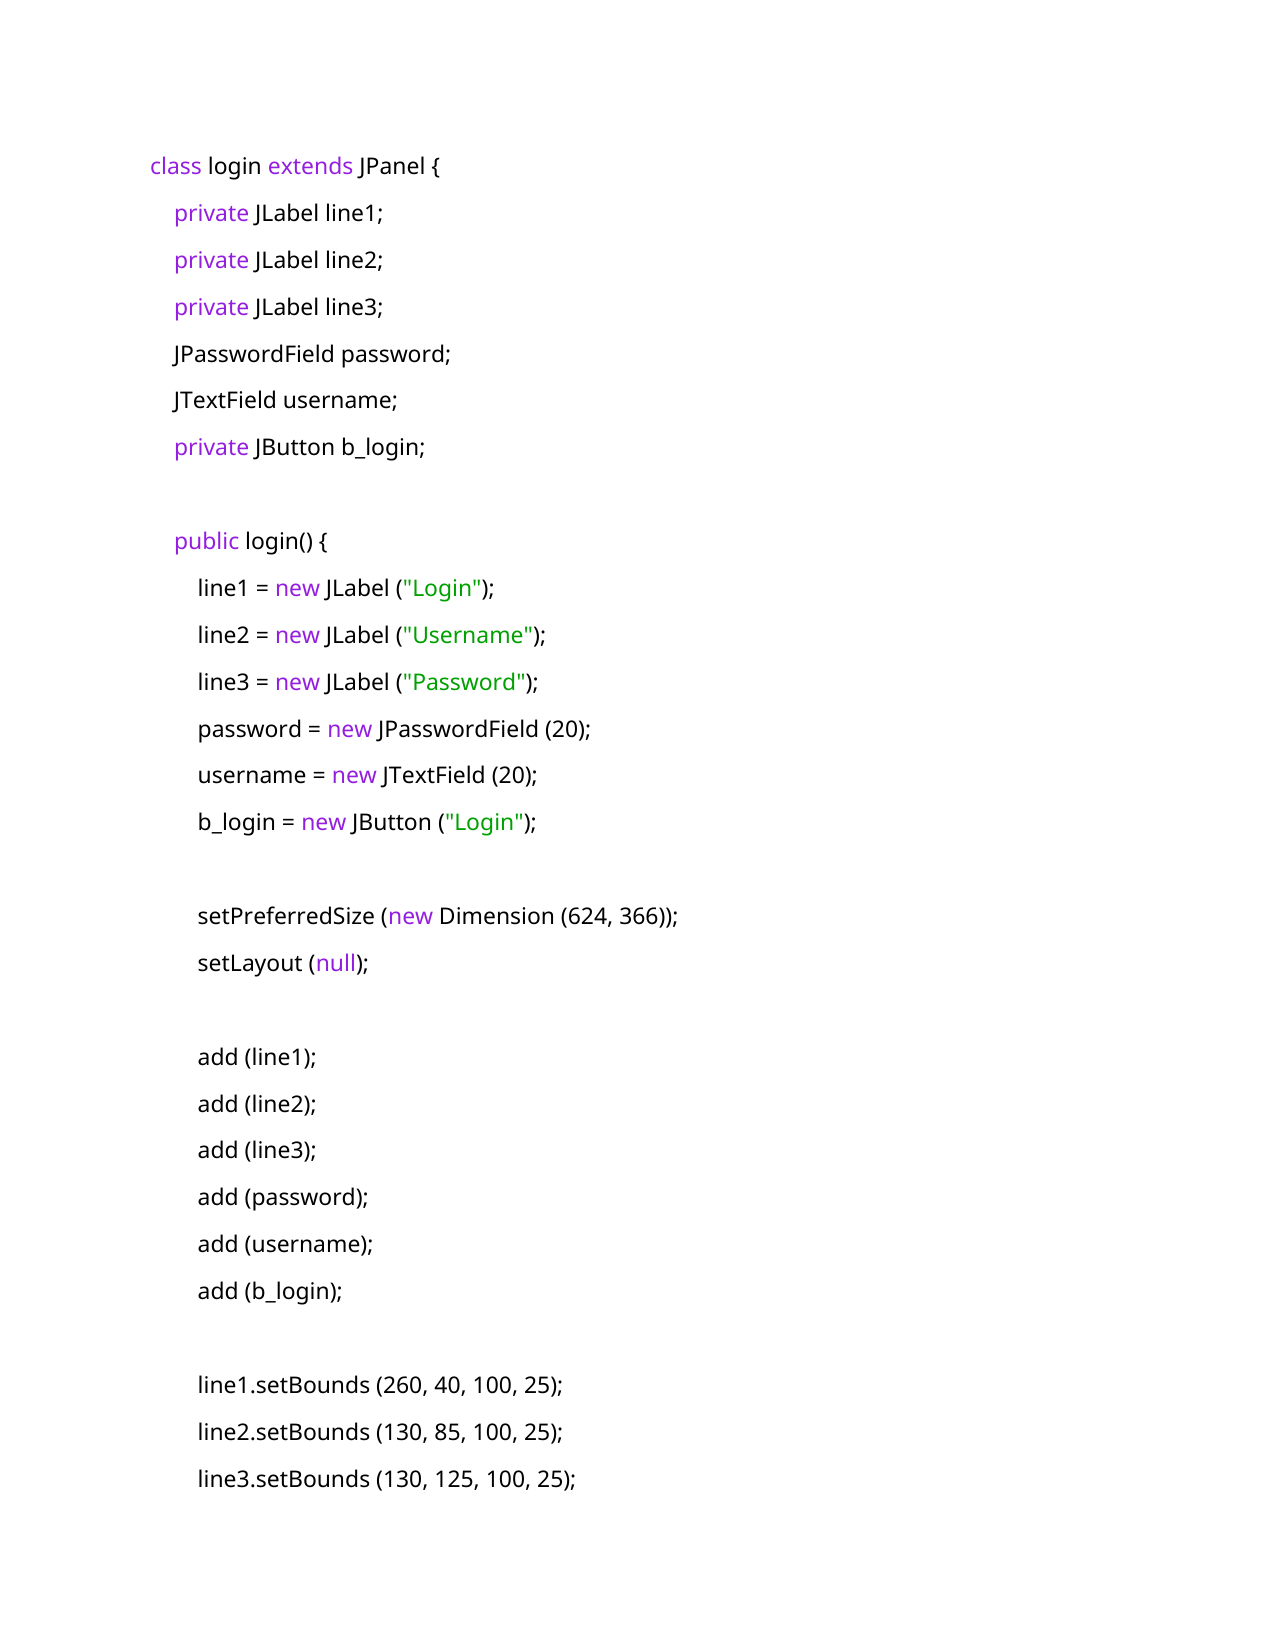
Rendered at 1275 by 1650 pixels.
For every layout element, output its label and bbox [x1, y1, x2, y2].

text [150, 150, 1125, 1494]
